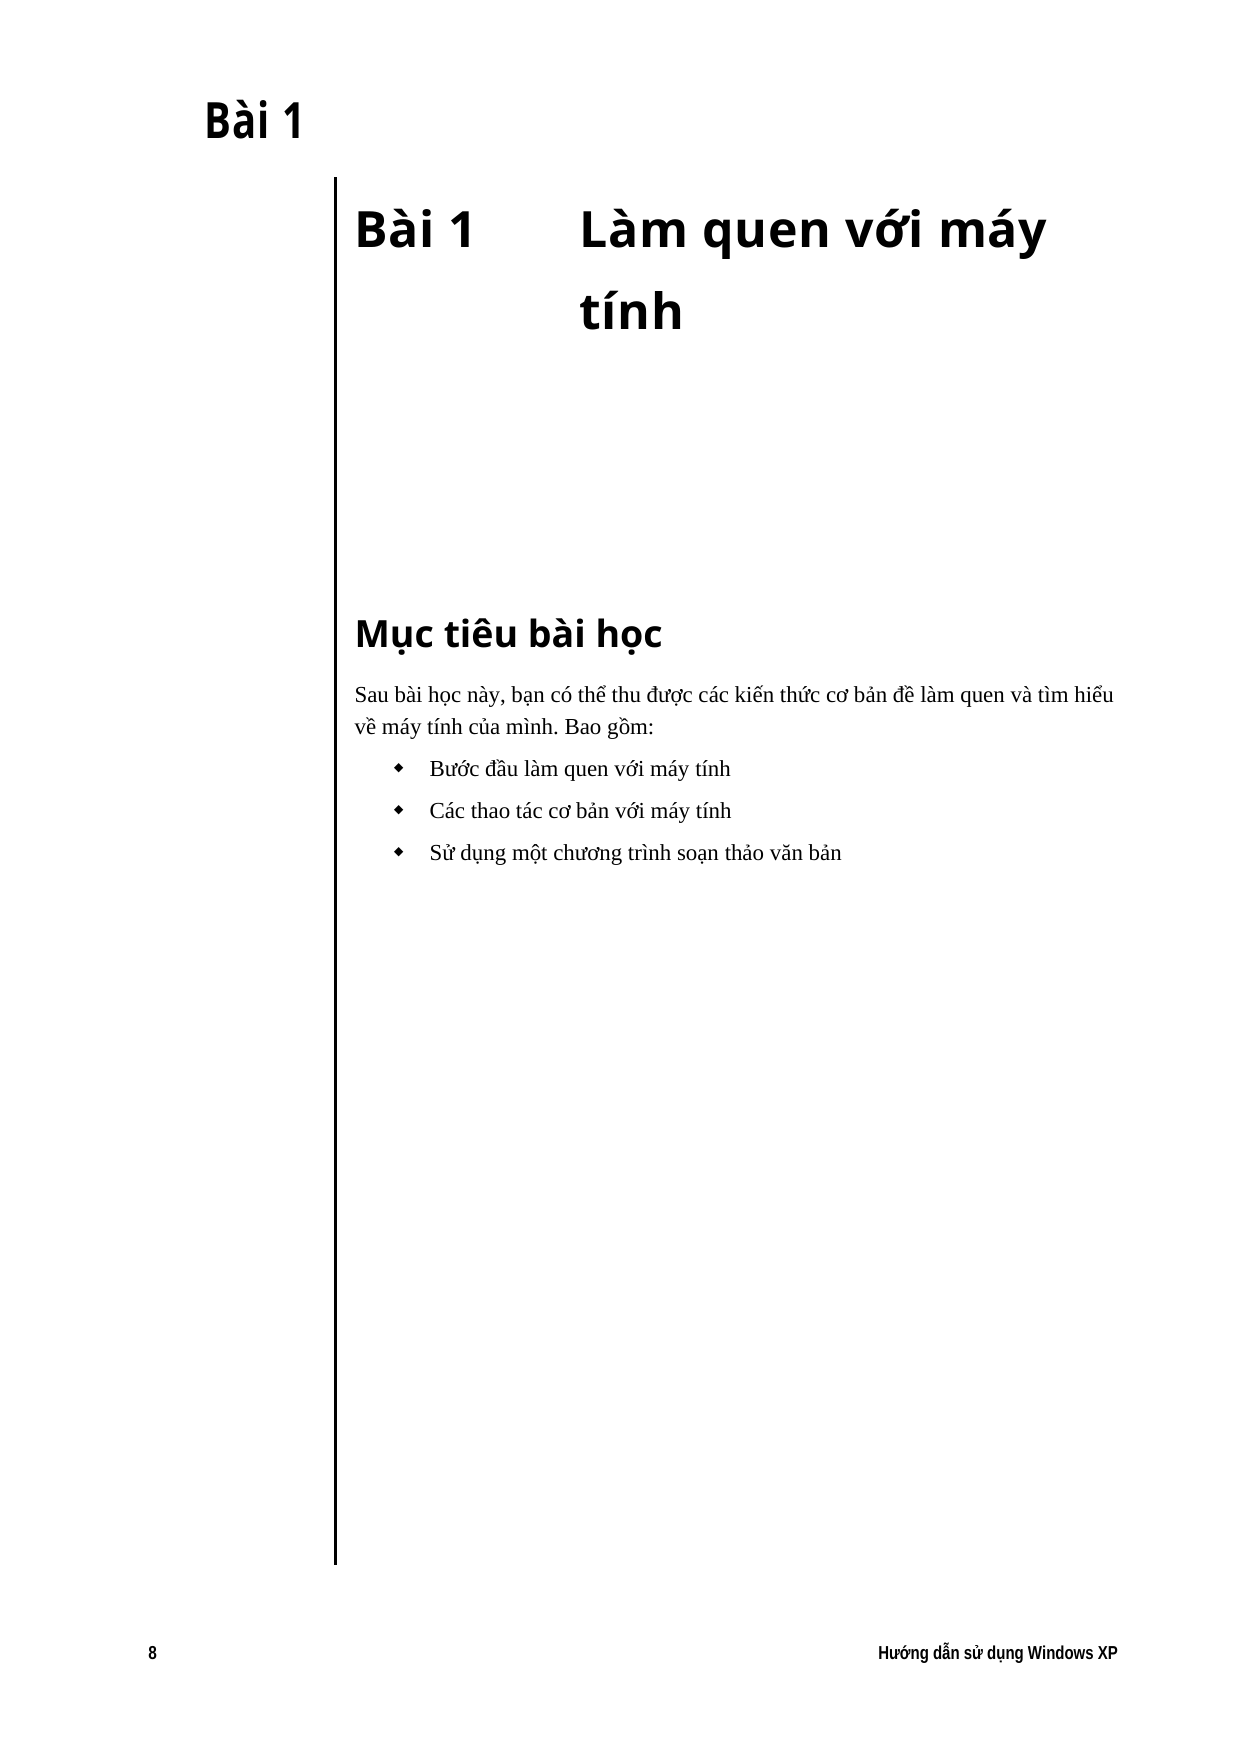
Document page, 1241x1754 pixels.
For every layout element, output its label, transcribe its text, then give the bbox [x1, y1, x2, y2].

text Sau bài học này, bạn có thể thu được các kiến thức cơ bản đề làm quen và tìm hiểu về máy tính của mình. Bao gồm: [354, 681, 1122, 739]
list Các thao tác cơ bản với máy tính [392, 797, 1122, 823]
list Bước đầu làm quen với máy tính [392, 755, 1122, 781]
subtitle Làm quen với máy tính [354, 194, 1122, 344]
text Mục tiêu bài học [354, 607, 1122, 658]
list Sử dụng một chương trình soạn thảo văn bản [392, 839, 1122, 865]
